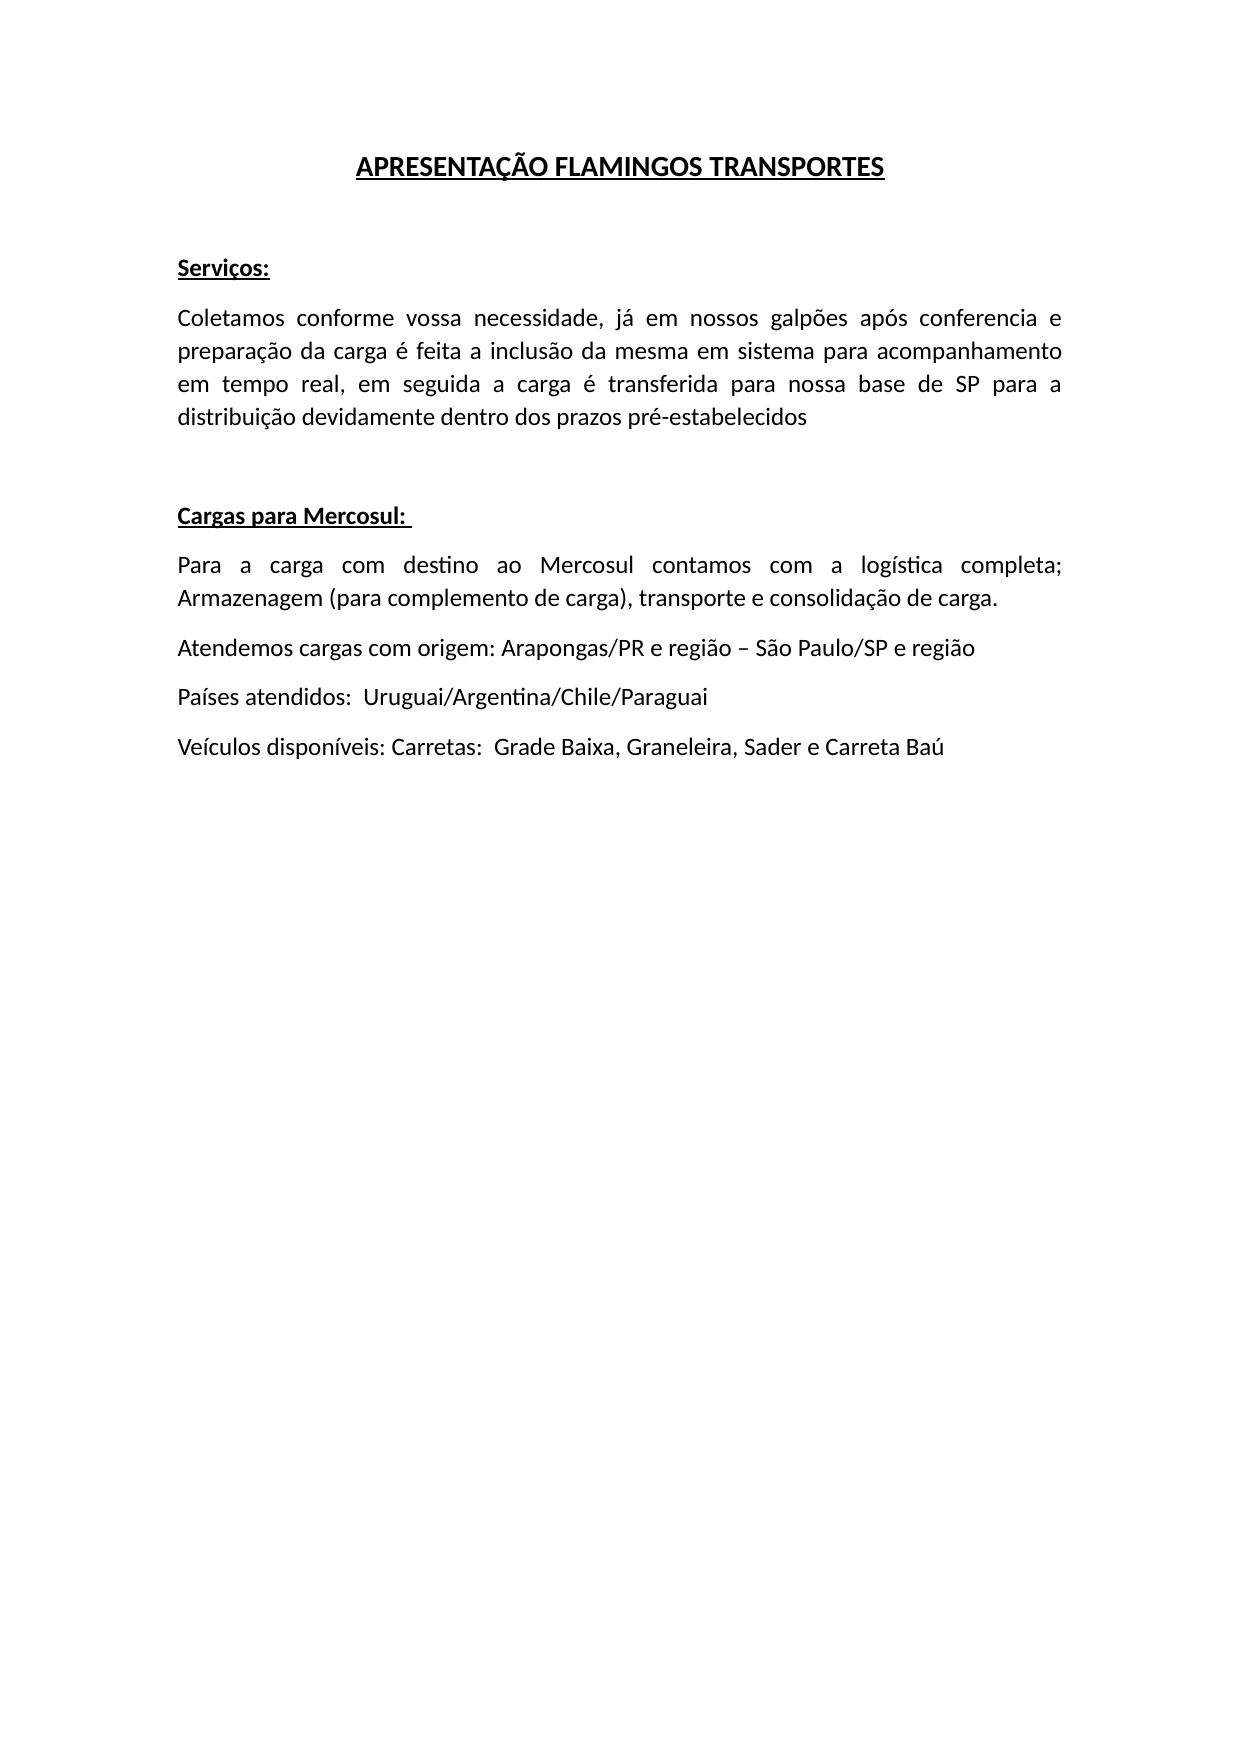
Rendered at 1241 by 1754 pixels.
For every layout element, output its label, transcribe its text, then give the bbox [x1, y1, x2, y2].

text Veículos disponíveis: Carretas: Grade Baixa, Graneleira, Sader e Carreta Baú [177, 731, 1063, 762]
text Coletamos conforme vossa necessidade, já em nossos galpões após conferencia e preparação da carga é feita a inclusão da mesma em sistema para acompanhamento em tempo real, em seguida a carga é transferida para nossa base de SP para a distribuição devidamente dentro dos prazos pré-estabelecidos [177, 302, 1063, 431]
text Cargas para Mercosul: [177, 500, 1063, 530]
text Países atendidos: Uruguai/Argentina/Chile/Paraguai [177, 681, 1063, 712]
text Atendemos cargas com origem: Arapongas/PR e região – São Paulo/SP e região [177, 632, 1063, 662]
text Para a carga com destino ao Mercosul contamos com a logística completa; Armazenagem (para complemento de carga), transporte e consolidação de carga. [177, 549, 1063, 613]
text Serviços: [177, 252, 1063, 283]
text APRESENTAÇÃO FLAMINGOS TRANSPORTES [177, 148, 1063, 183]
